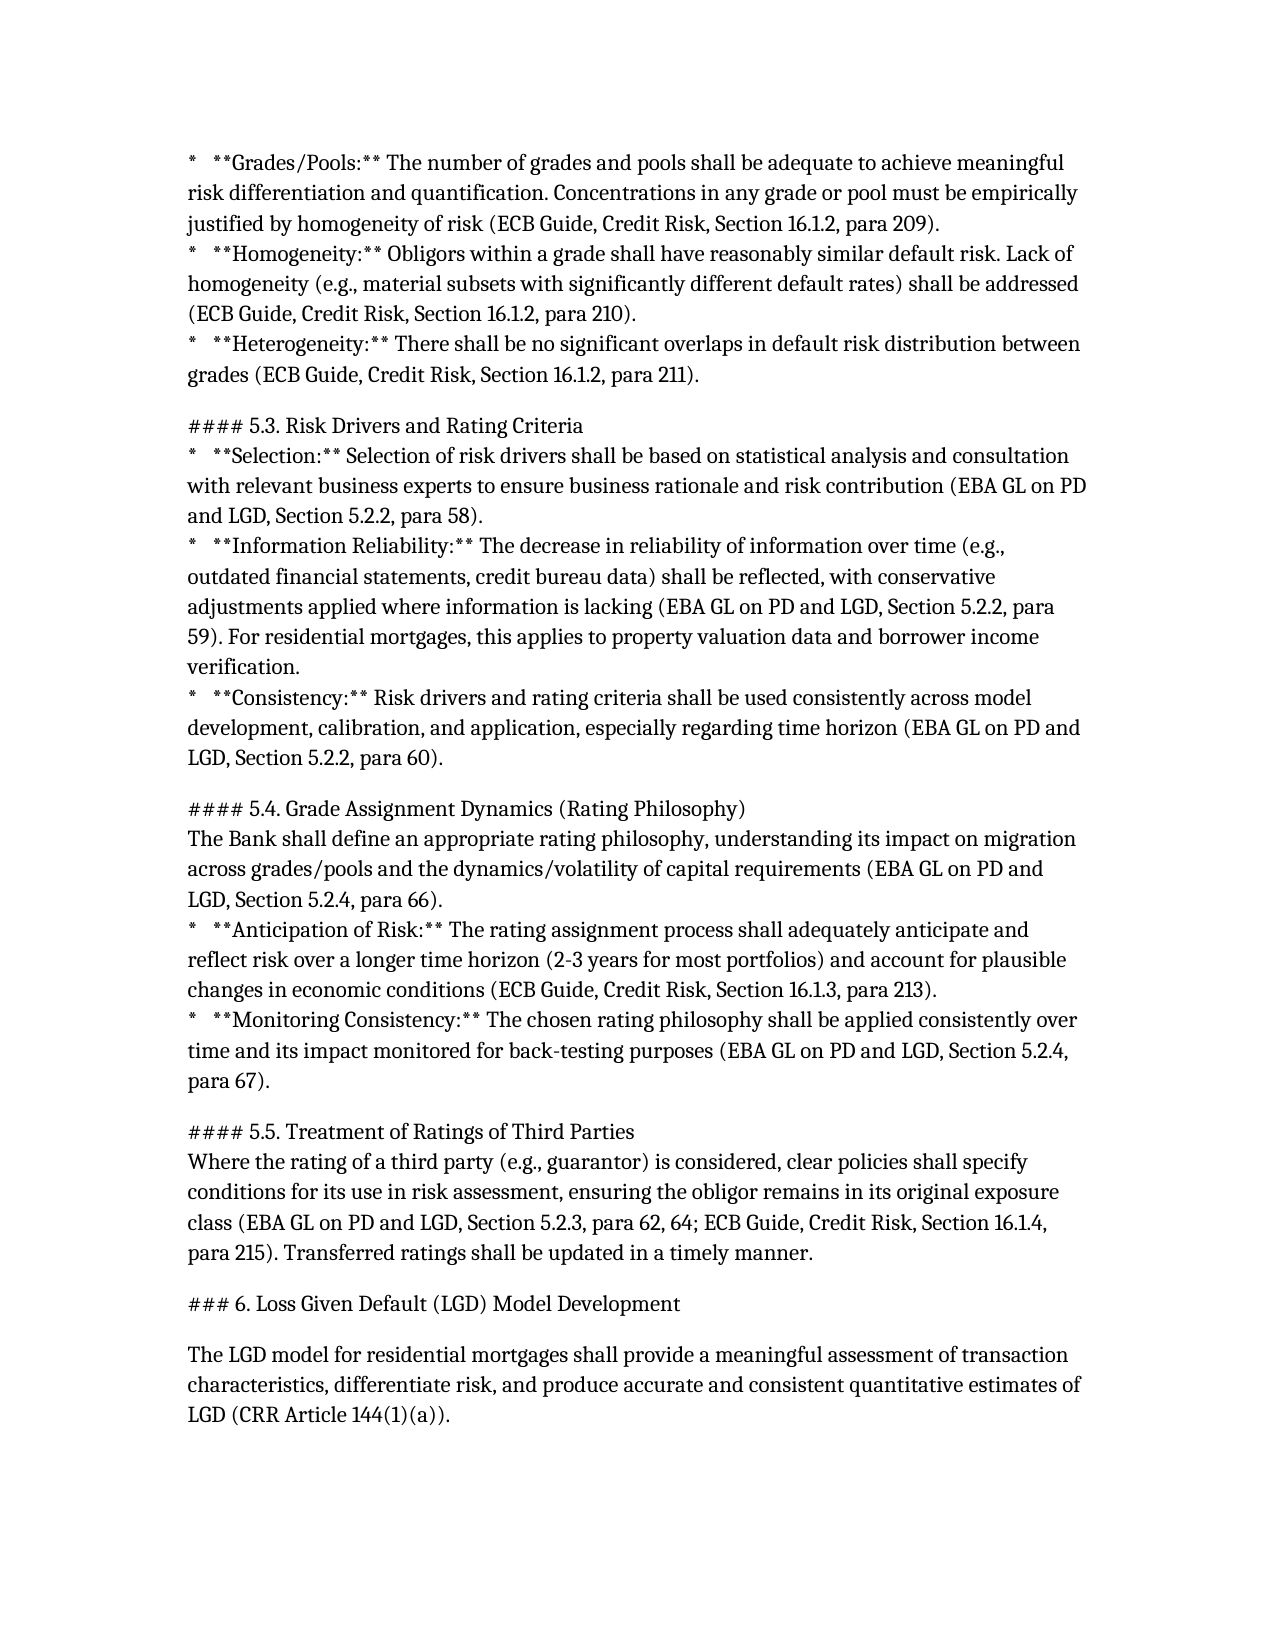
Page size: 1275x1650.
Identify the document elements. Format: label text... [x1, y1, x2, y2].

text ### 6. Loss Given Default (LGD) Model Development [187, 1291, 1087, 1317]
text The LGD model for residential mortgages shall provide a meaningful assessment of transaction characteristics, differentiate risk, and produce accurate and consistent quantitative estimates of LGD (CRR Article 144(1)(a)). [187, 1342, 1087, 1428]
text #### 5.3. Risk Drivers and Rating Criteria * **Selection:** Selection of risk drivers shall be based on statistical analysis and consultation with relevant business experts to ensure business rationale and risk contribution (EBA GL on PD and LGD, Section 5.2.2, para 58). * **Information Reliability:** The decrease in reliability of information over time (e.g., outdated financial statements, credit bureau data) shall be reflected, with conservative adjustments applied where information is lacking (EBA GL on PD and LGD, Section 5.2.2, para 59). For residential mortgages, this applies to property valuation data and borrower income verification. * **Consistency:** Risk drivers and rating criteria shall be used consistently across model development, calibration, and application, especially regarding time horizon (EBA GL on PD and LGD, Section 5.2.2, para 60). [187, 412, 1087, 771]
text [187, 150, 1087, 388]
text #### 5.4. Grade Assignment Dynamics (Rating Philosophy) The Bank shall define an appropriate rating philosophy, understanding its impact on migration across grades/pools and the dynamics/volatility of capital requirements (EBA GL on PD and LGD, Section 5.2.4, para 66). * **Anticipation of Risk:** The rating assignment process shall adequately anticipate and reflect risk over a longer time horizon (2-3 years for most portfolios) and account for plausible changes in economic conditions (ECB Guide, Credit Risk, Section 16.1.3, para 213). * **Monitoring Consistency:** The chosen rating philosophy shall be applied consistently over time and its impact monitored for back-testing purposes (EBA GL on PD and LGD, Section 5.2.4, para 67). [187, 796, 1087, 1094]
text #### 5.5. Treatment of Ratings of Third Parties Where the rating of a third party (e.g., guarantor) is considered, clear policies shall specify conditions for its use in risk assessment, ensuring the obligor remains in its original exposure class (EBA GL on PD and LGD, Section 5.2.3, para 62, 64; ECB Guide, Credit Risk, Section 16.1.4, para 215). Transferred ratings shall be updated in a timely manner. [187, 1119, 1087, 1266]
